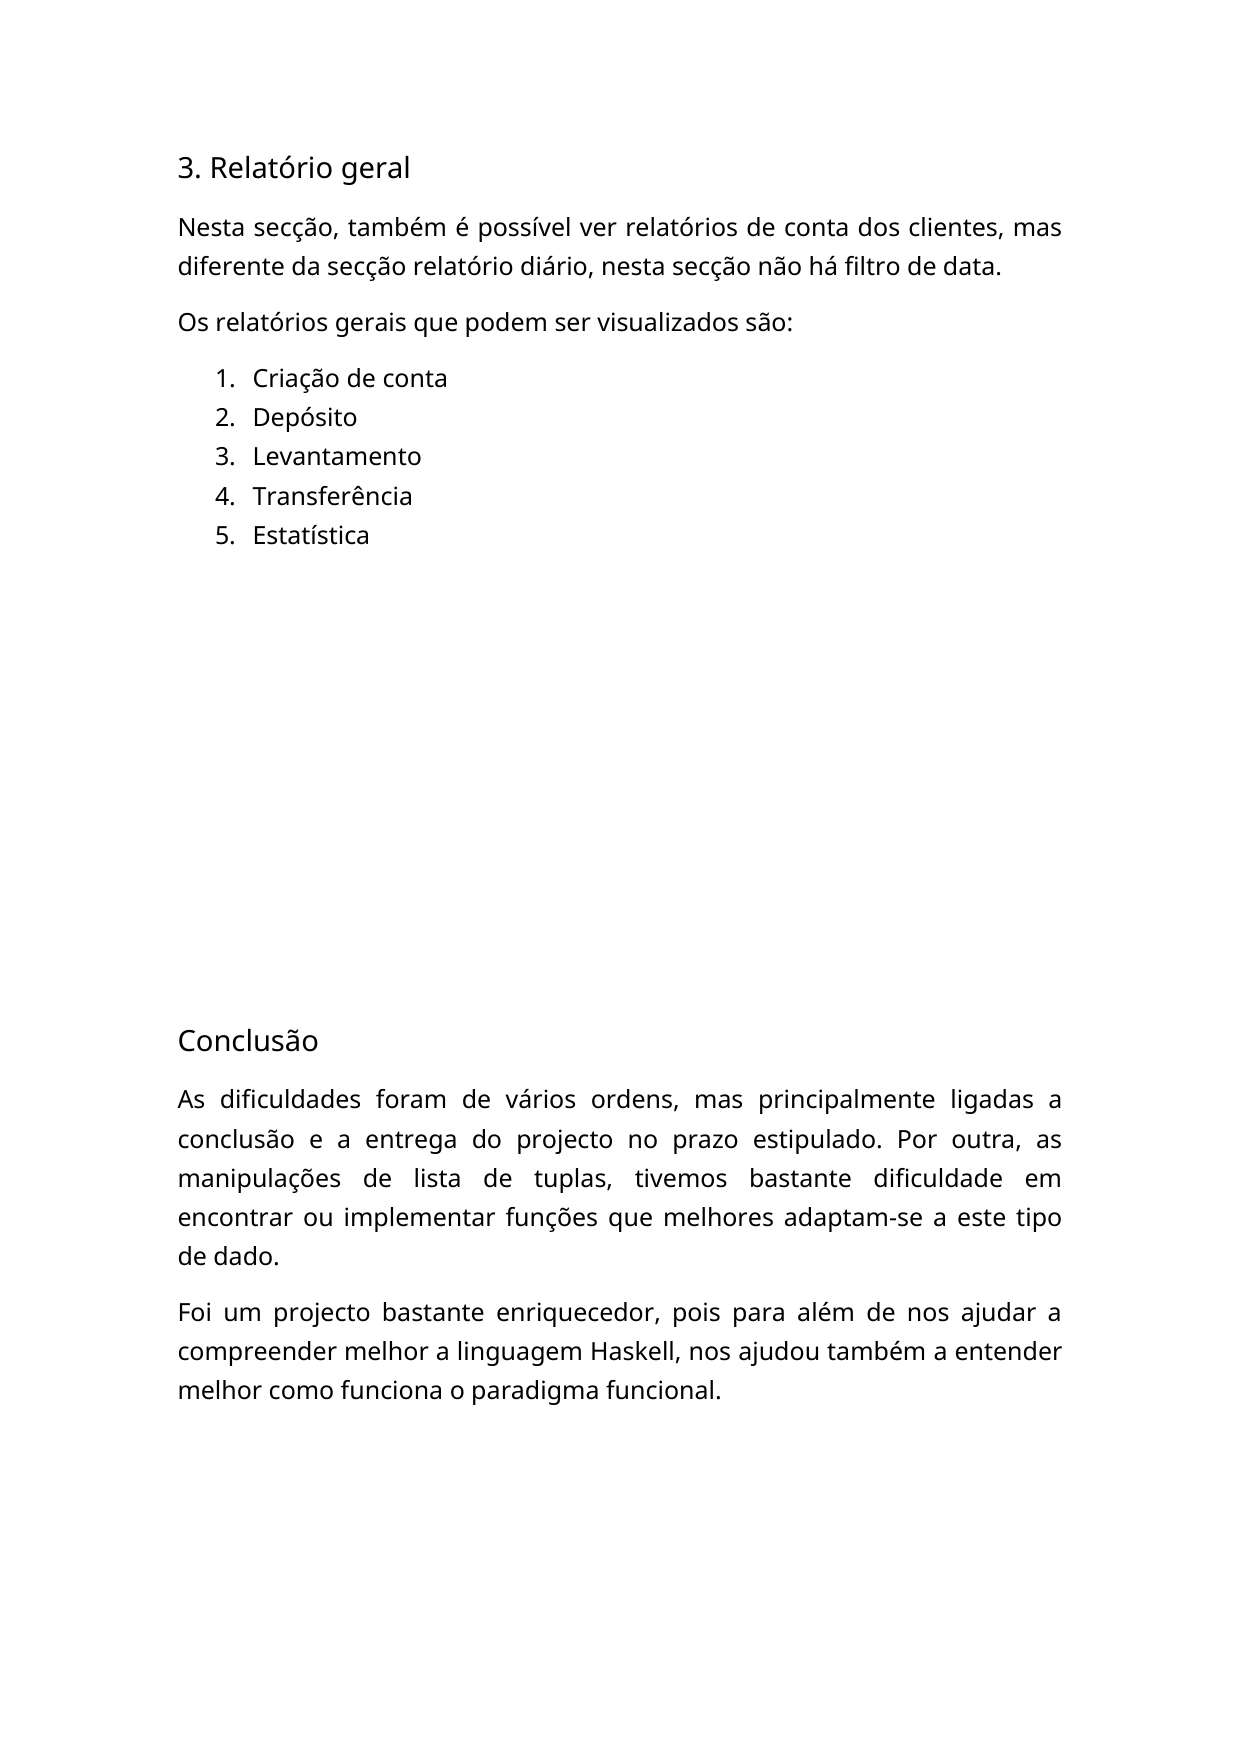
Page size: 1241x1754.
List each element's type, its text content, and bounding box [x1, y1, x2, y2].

text Os relatórios gerais que podem ser visualizados são: [177, 305, 1063, 339]
text Foi um projecto bastante enriquecedor, pois para além de nos ajudar a compreender melhor a linguagem Haskell, nos ajudou também a entender melhor como funciona o paradigma funcional. [177, 1295, 1063, 1407]
list Criação de conta [215, 361, 1063, 395]
list Depósito [215, 400, 1063, 434]
text As dificuldades foram de vários ordens, mas principalmente ligadas a conclusão e a entrega do projecto no prazo estipulado. Por outra, as manipulações de lista de tuplas, tivemos bastante dificuldade em encontrar ou implementar funções que melhores adaptam-se a este tipo de dado. [177, 1082, 1063, 1273]
text Conclusão [177, 1020, 1063, 1059]
text 3. Relatório geral [177, 148, 1063, 187]
list Transferência [215, 478, 1063, 512]
text Nesta secção, também é possível ver relatórios de conta dos clientes, mas diferente da secção relatório diário, nesta secção não há filtro de data. [177, 210, 1063, 283]
list Levantamento [215, 439, 1063, 473]
list Estatística [215, 517, 1063, 551]
